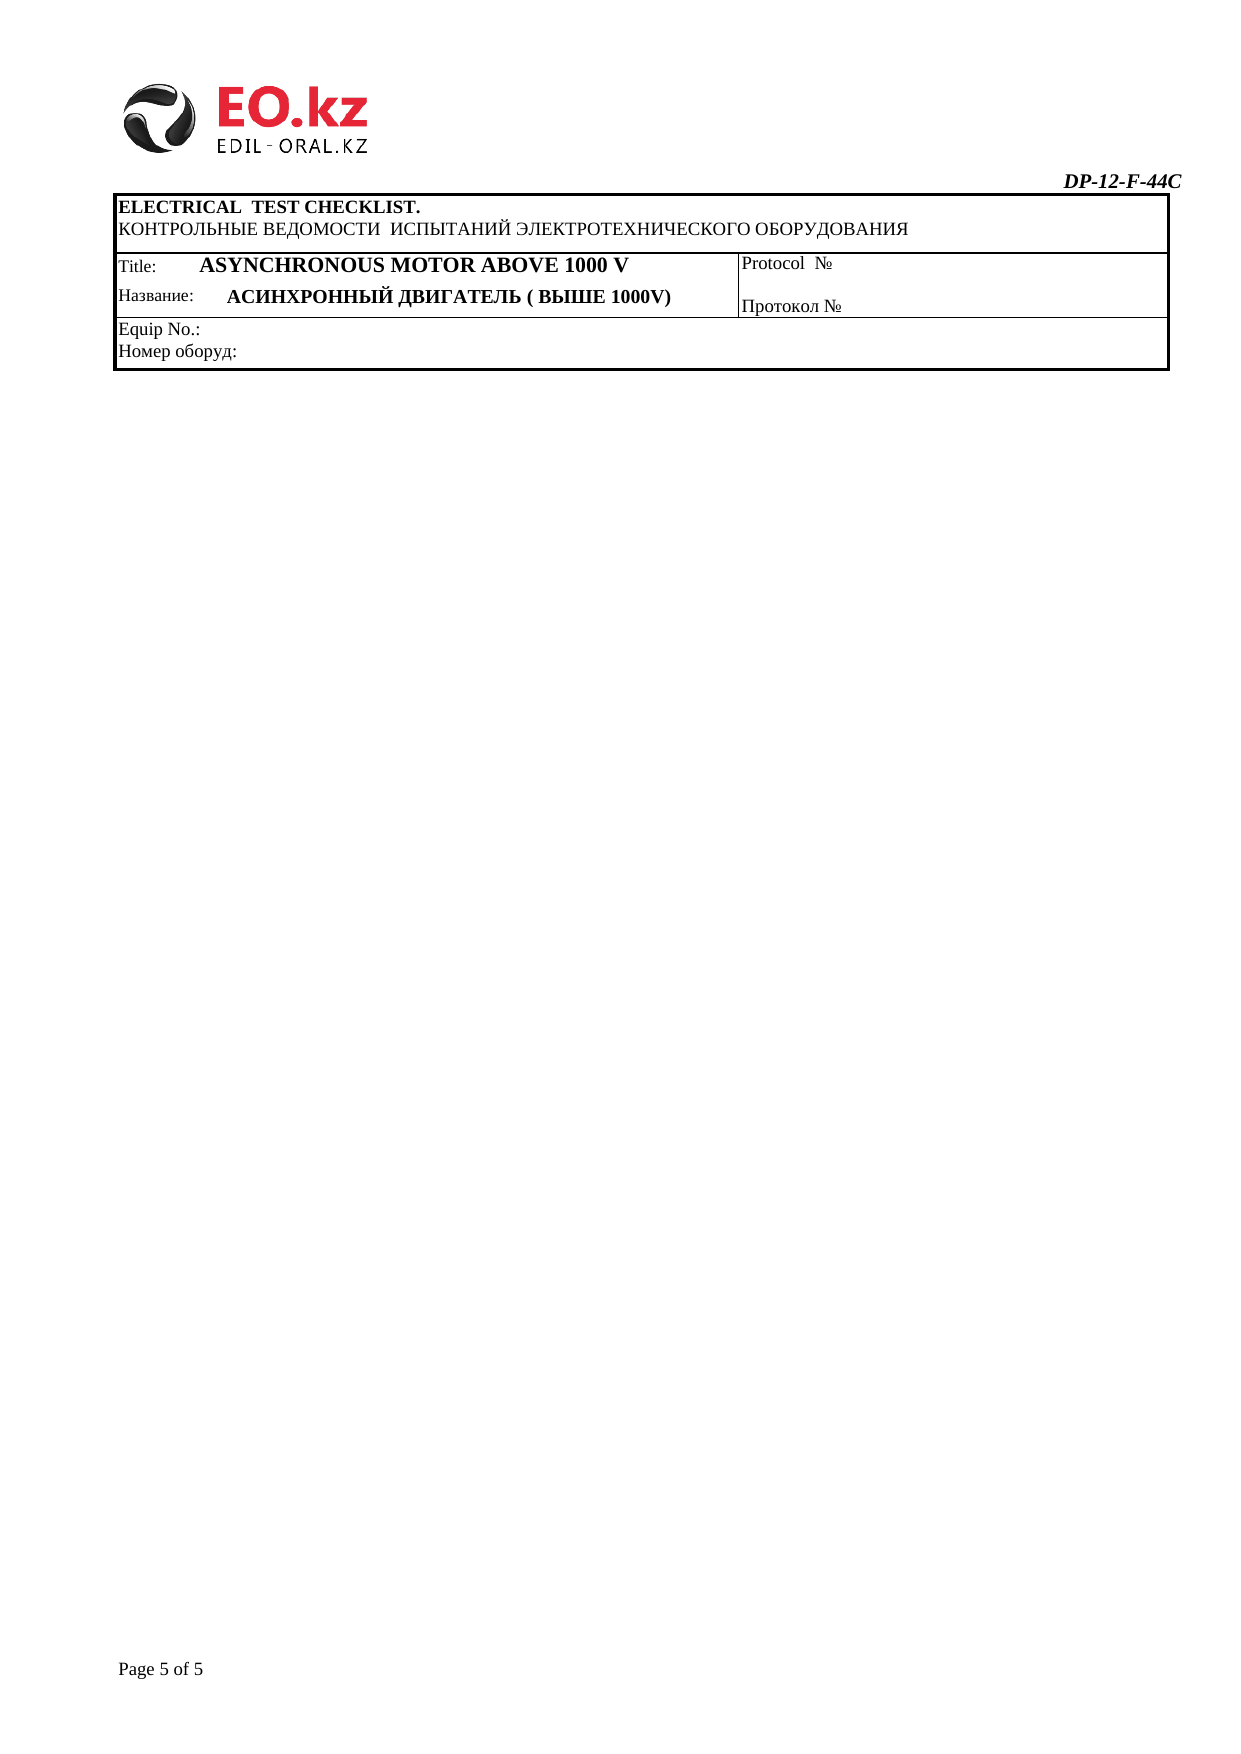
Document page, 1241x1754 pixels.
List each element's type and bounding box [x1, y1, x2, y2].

picture [118, 75, 374, 169]
